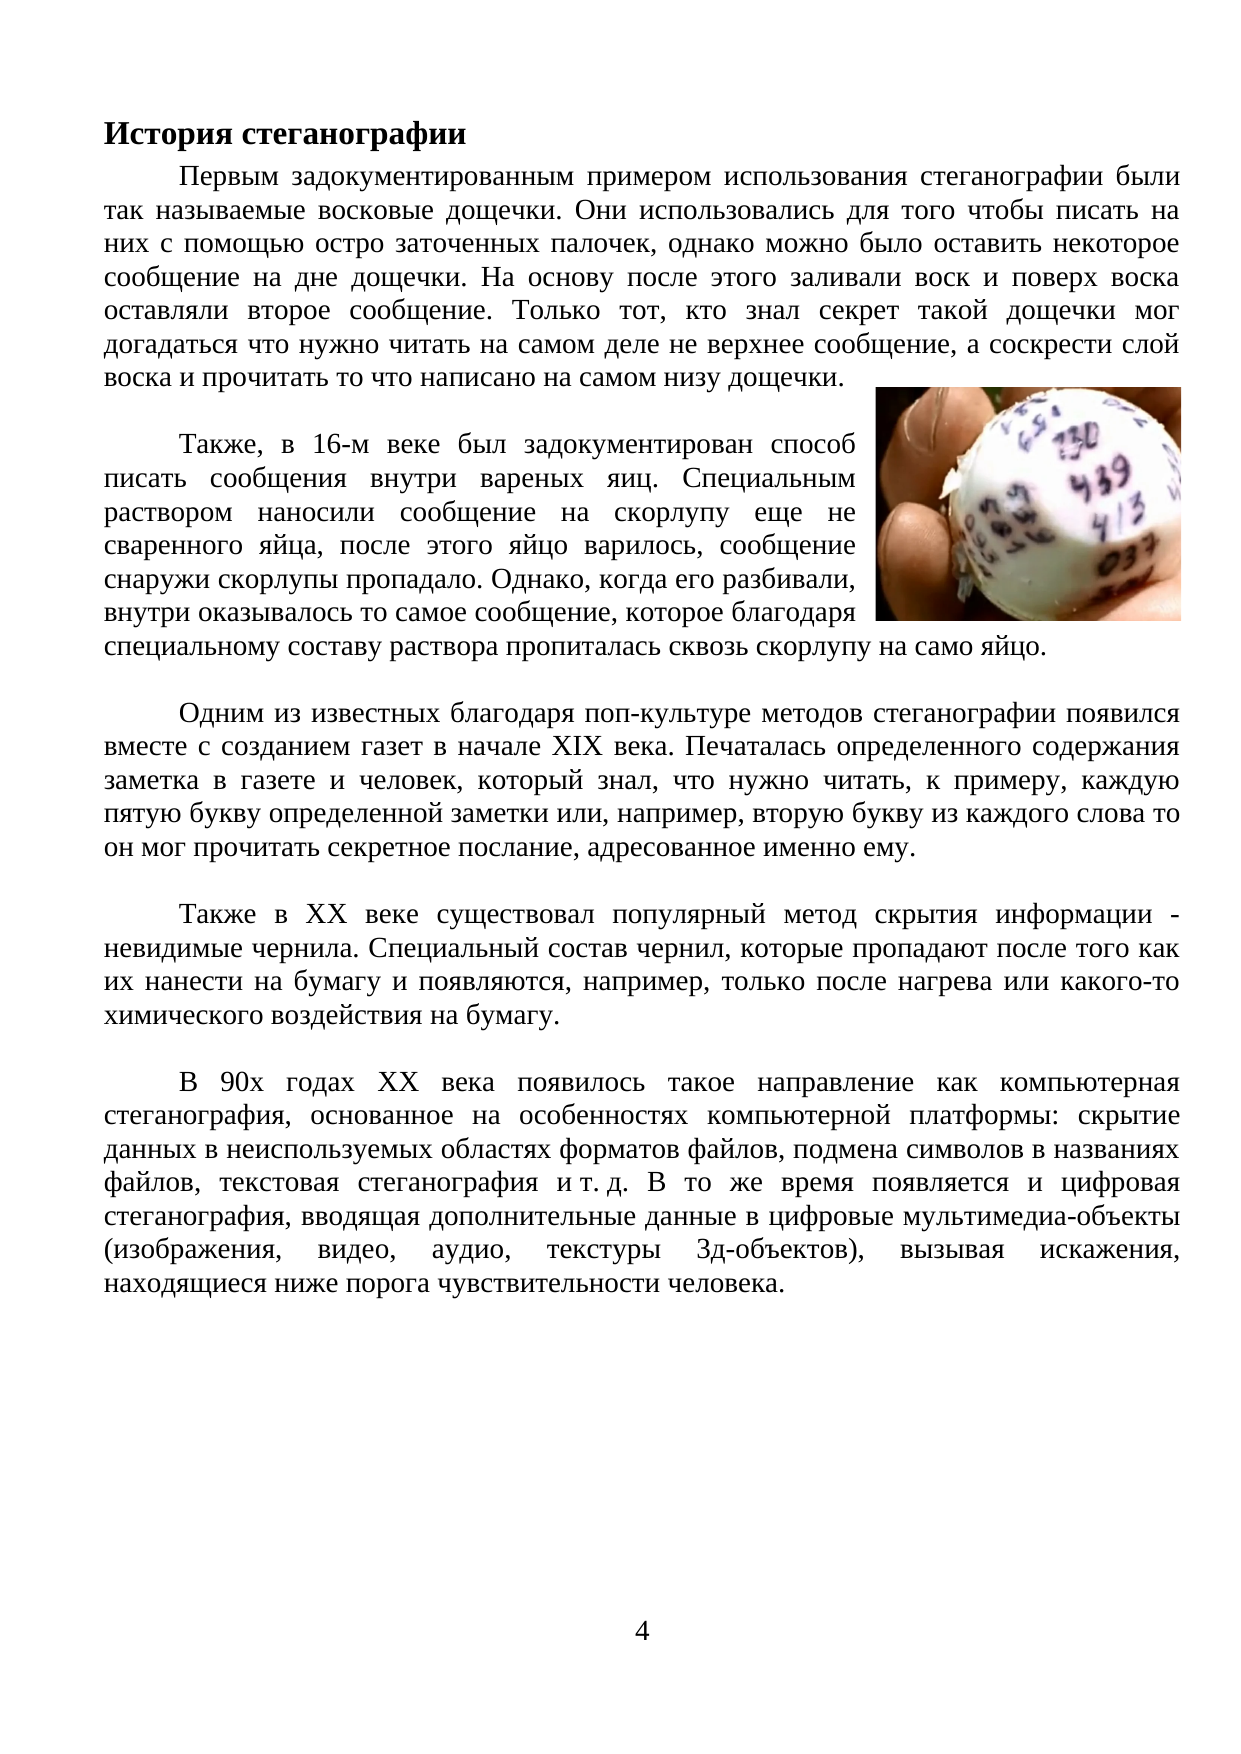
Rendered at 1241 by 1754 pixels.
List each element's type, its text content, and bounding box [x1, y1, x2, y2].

text Также, в 16-м веке был задокументирован способ писать сообщения внутри вареных яиц. Специальным раствором наносили сообщение на скорлупу еще не сваренного яйца, после этого яйцо варилось, сообщение снаружи скорлупы пропадало. Однако, когда его разбивали, внутри оказывалось то самое сообщение, которое благодаря специальному составу раствора пропиталась сквозь скорлупу на само яйцо. [103, 427, 1181, 661]
subtitle История стеганографии [103, 114, 1181, 152]
text В 90х годах ХХ века появилось такое направление как компьютерная стеганография, основанное на особенностях компьютерной платформы: скрытие данных в неиспользуемых областях форматов файлов, подмена символов в названиях файлов, текстовая стеганография и т. д. В то же время появляется и цифровая стеганография, вводящая дополнительные данные в цифровые мультимедиа-объекты (изображения, видео, аудио, текстуры 3д-объектов), вызывая искажения, находящиеся ниже порога чувствительности человека. [103, 1064, 1181, 1299]
text Одним из известных благодаря поп-культуре методов стеганографии появился вместе с созданием газет в начале XIX века. Печаталась определенного содержания заметка в газете и человек, который знал, что нужно читать, к примеру, каждую пятую букву определенной заметки или, например, вторую букву из каждого слова то он мог прочитать секретное послание, адресованное именно ему. [103, 695, 1181, 863]
text Первым задокументированным примером использования стеганографии были так называемые восковые дощечки. Они использовались для того чтобы писать на них с помощью остро заточенных палочек, однако можно было оставить некоторое сообщение на дне дощечки. На основу после этого заливали воск и поверх воска оставляли второе сообщение. Только тот, кто знал секрет такой дощечки мог догадаться что нужно читать на самом деле не верхнее сообщение, а соскрести слой воска и прочитать то что написано на самом низу дощечки. [103, 158, 1181, 393]
text Также в XX веке существовал популярный метод скрытия информации - невидимые чернила. Специальный состав чернил, которые пропадают после того как их нанести на бумагу и появляются, например, только после нагрева или какого-то химического воздействия на бумагу. [103, 896, 1181, 1030]
picture [875, 387, 1182, 621]
